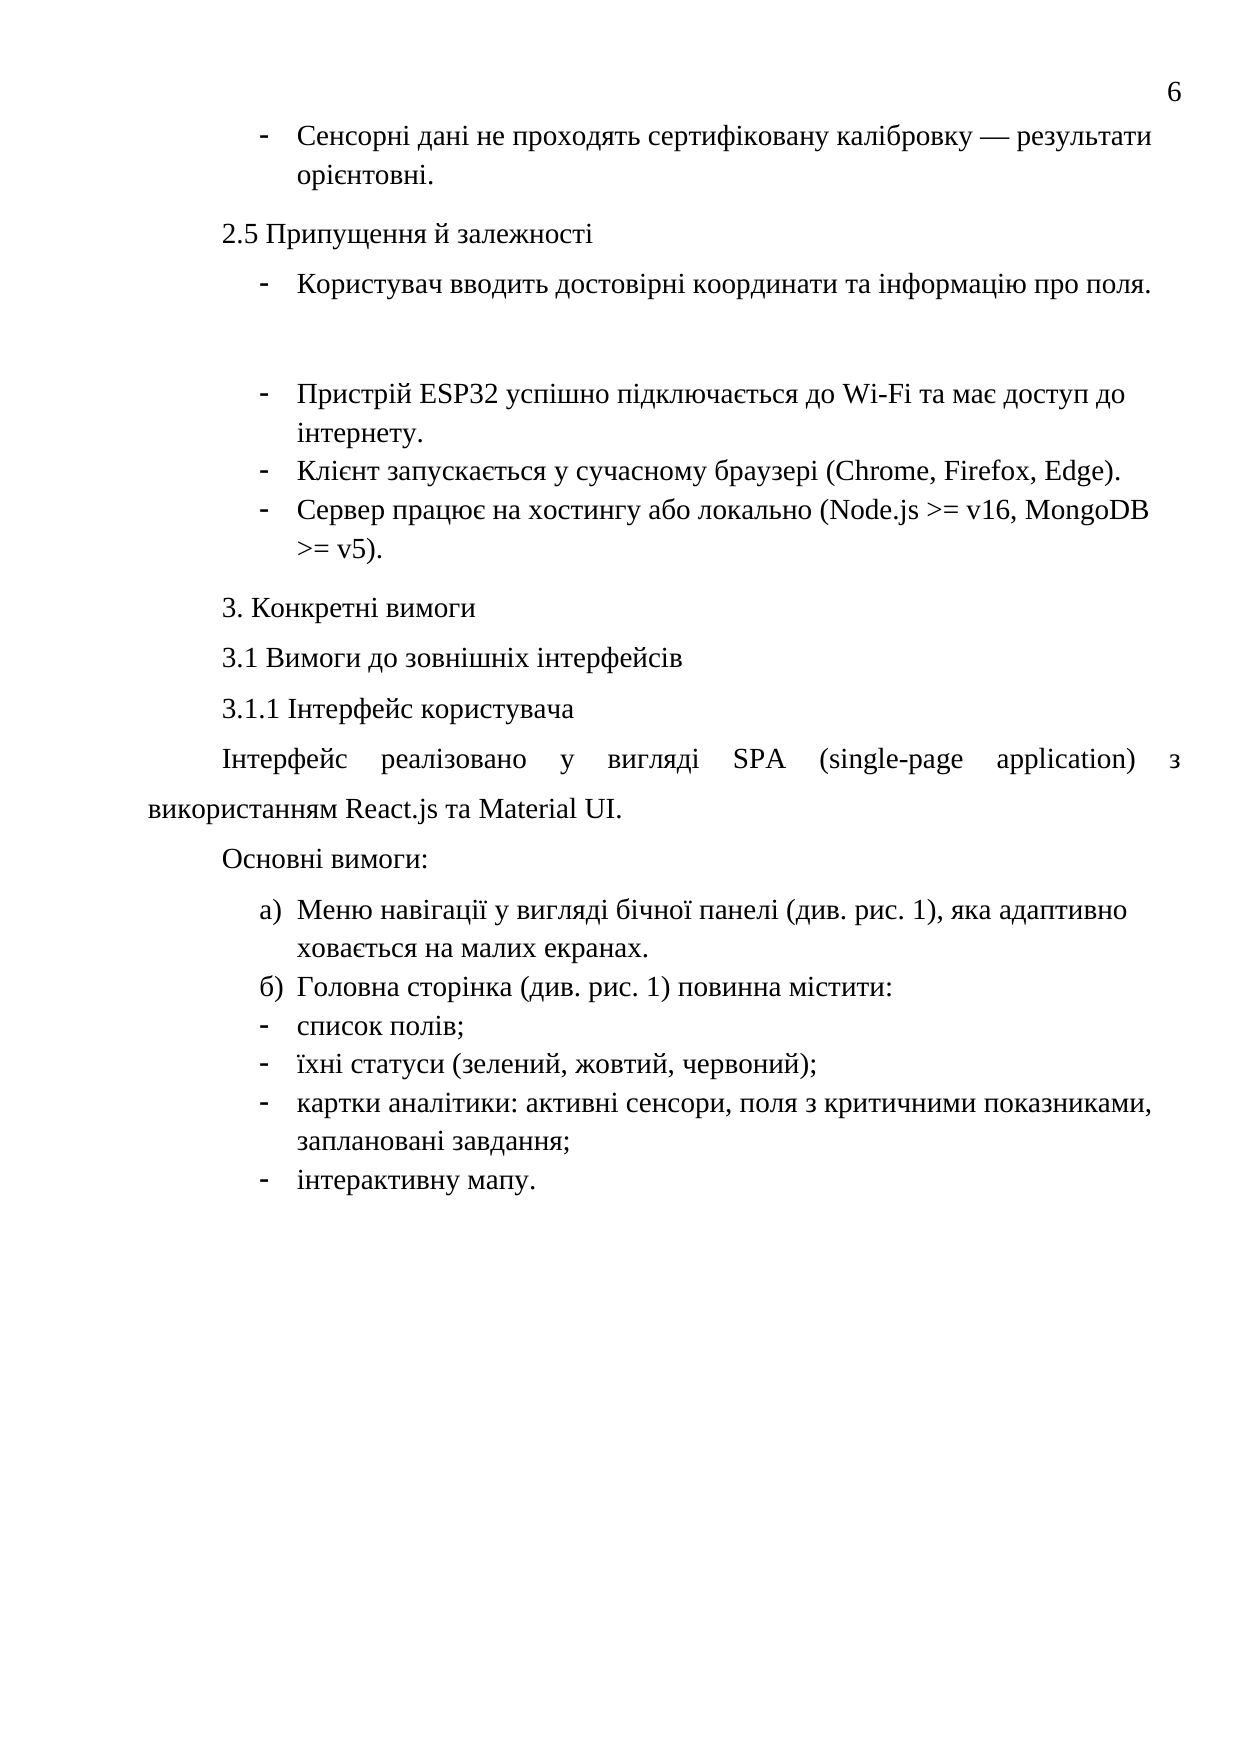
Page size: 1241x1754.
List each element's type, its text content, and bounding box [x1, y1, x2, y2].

list Головна сторінка (див. рис. 1) повинна містити: [259, 969, 1181, 1003]
list інтерактивну мапу. [259, 1162, 1181, 1196]
list Меню навігації у вигляді бічної панелі (див. рис. 1), яка адаптивно ховається на малих екранах. [259, 892, 1181, 964]
list Пристрій ESP32 успішно підключається до Wi-Fi та має доступ до інтернету. [259, 376, 1181, 448]
list картки аналітики: активні сенсори, поля з критичними показниками, заплановані завдання; [259, 1085, 1181, 1157]
text Інтерфейс реалізовано у вигляді SPA (single-page application) з використанням React.js та Material UI. [148, 741, 1181, 825]
list Користувач вводить достовірні координати та інформацію про поля. [259, 266, 1181, 300]
list Клієнт запускається у сучасному браузері (Chrome, Firefox, Edge). [259, 453, 1181, 487]
list Сенсорні дані не проходять сертифіковану калібровку — результати орієнтовні. [259, 118, 1181, 190]
list їхні статуси (зелений, жовтий, червоний); [259, 1046, 1181, 1080]
text 3.1.1 Інтерфейс користувача [148, 691, 1181, 724]
list Сервер працює на хостингу або локально (Node.js >= v16, MongoDB >= v5). [259, 492, 1181, 564]
list список полів; [259, 1008, 1181, 1041]
text 3. Конкретні вимоги [148, 590, 1181, 624]
text Основні вимоги: [148, 842, 1181, 875]
text 3.1 Вимоги до зовнішніх інтерфейсів [148, 640, 1181, 674]
text 2.5 Припущення й залежності [148, 216, 1181, 250]
